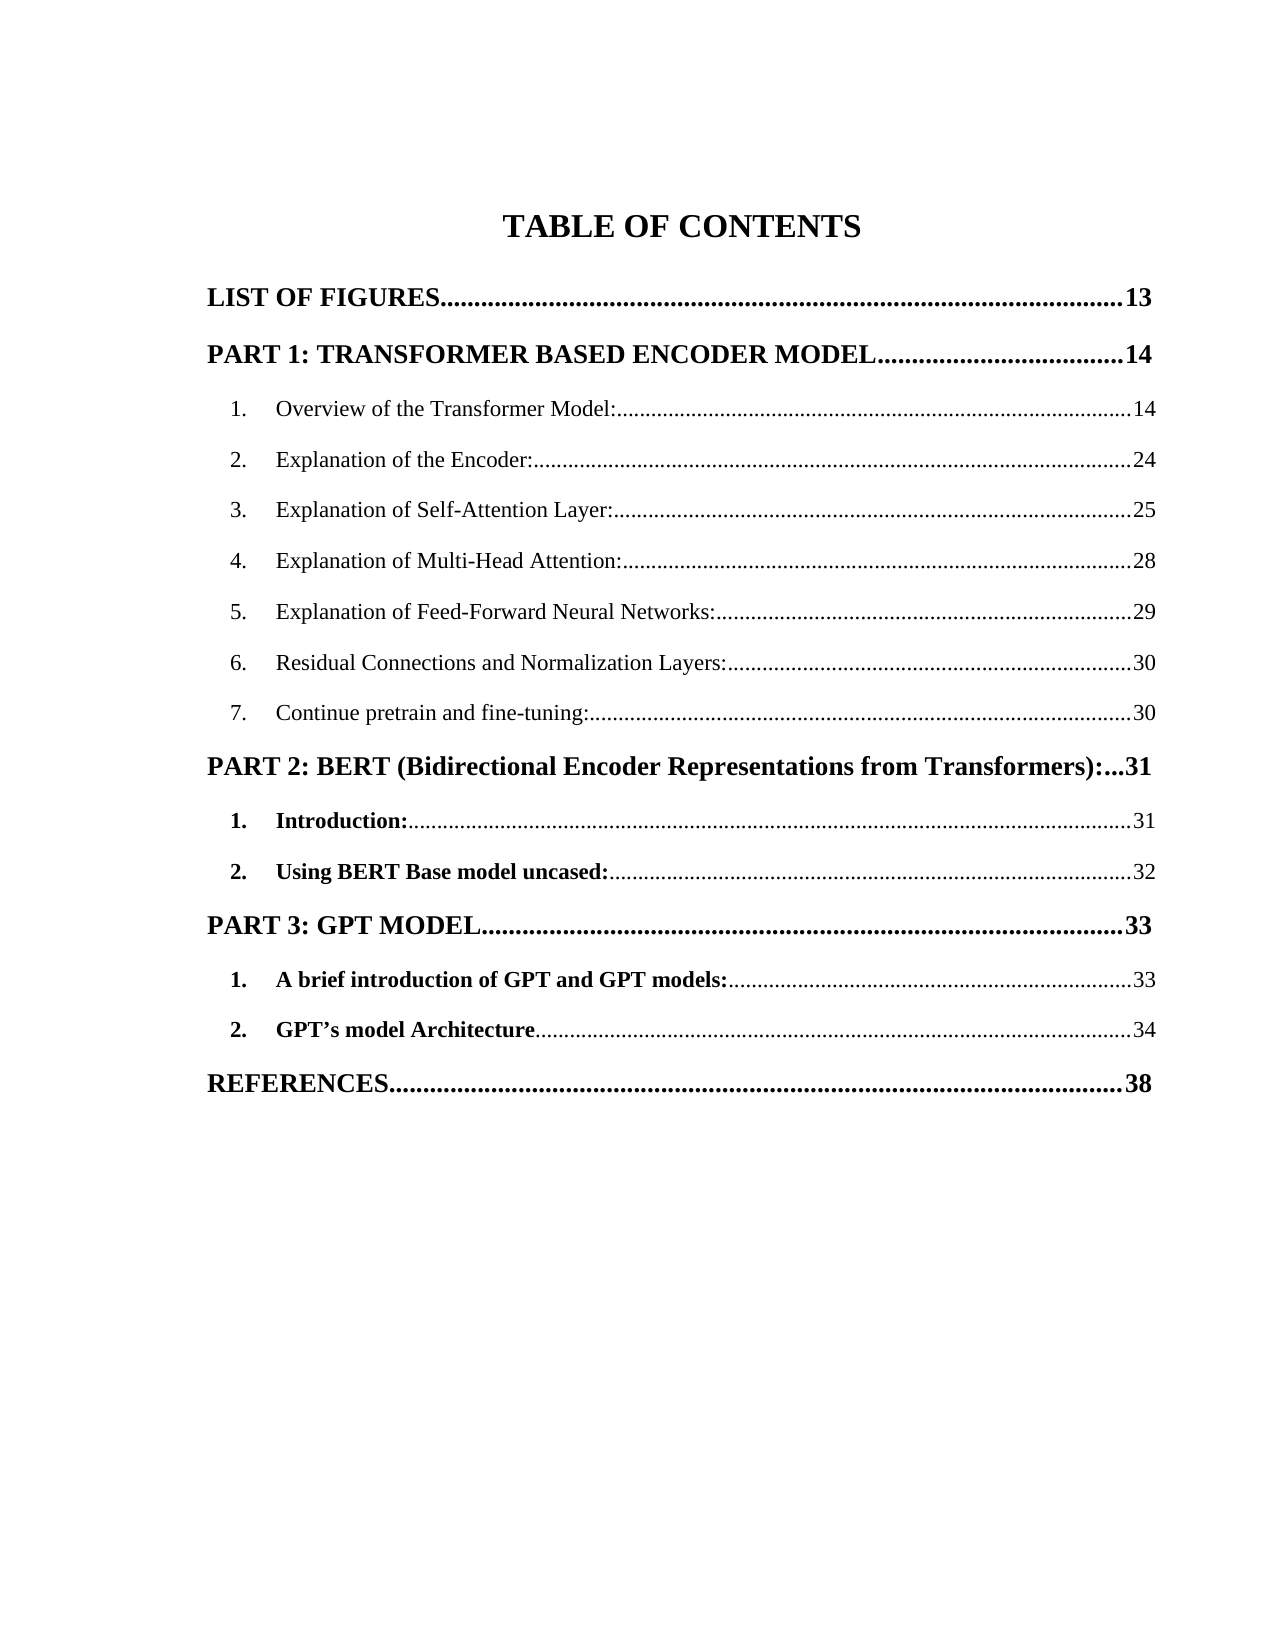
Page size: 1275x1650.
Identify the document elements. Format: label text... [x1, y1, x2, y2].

text 4. Explanation of Multi-Head Attention: 28 [230, 547, 1157, 574]
text PART 2: BERT (Bidirectional Encoder Representations from Transformers): 31 [207, 750, 1157, 781]
text 7. Continue pretrain and fine-tuning: 30 [230, 699, 1157, 726]
text TABLE OF CONTENTS [207, 207, 1157, 245]
text PART 1: TRANSFORMER BASED ENCODER MODEL 14 [207, 338, 1157, 369]
text 6. Residual Connections and Normalization Layers: 30 [230, 649, 1157, 675]
text LIST OF FIGURES 13 [207, 281, 1157, 312]
text 3. Explanation of Self-Attention Layer: 25 [230, 497, 1157, 523]
text 2. Using BERT Base model uncased: 32 [230, 858, 1157, 884]
text REFERENCES 38 [207, 1067, 1157, 1098]
text 1. A brief introduction of GPT and GPT models: 33 [230, 966, 1157, 992]
text 1. Overview of the Transformer Model: 14 [230, 395, 1157, 421]
text 5. Explanation of Feed-Forward Neural Networks: 29 [230, 598, 1157, 624]
text 1. Introduction: 31 [230, 807, 1157, 834]
text 2. Explanation of the Encoder: 24 [230, 446, 1157, 472]
text PART 3: GPT MODEL 33 [207, 909, 1157, 940]
text 2. GPT’s model Architecture 34 [230, 1017, 1157, 1043]
